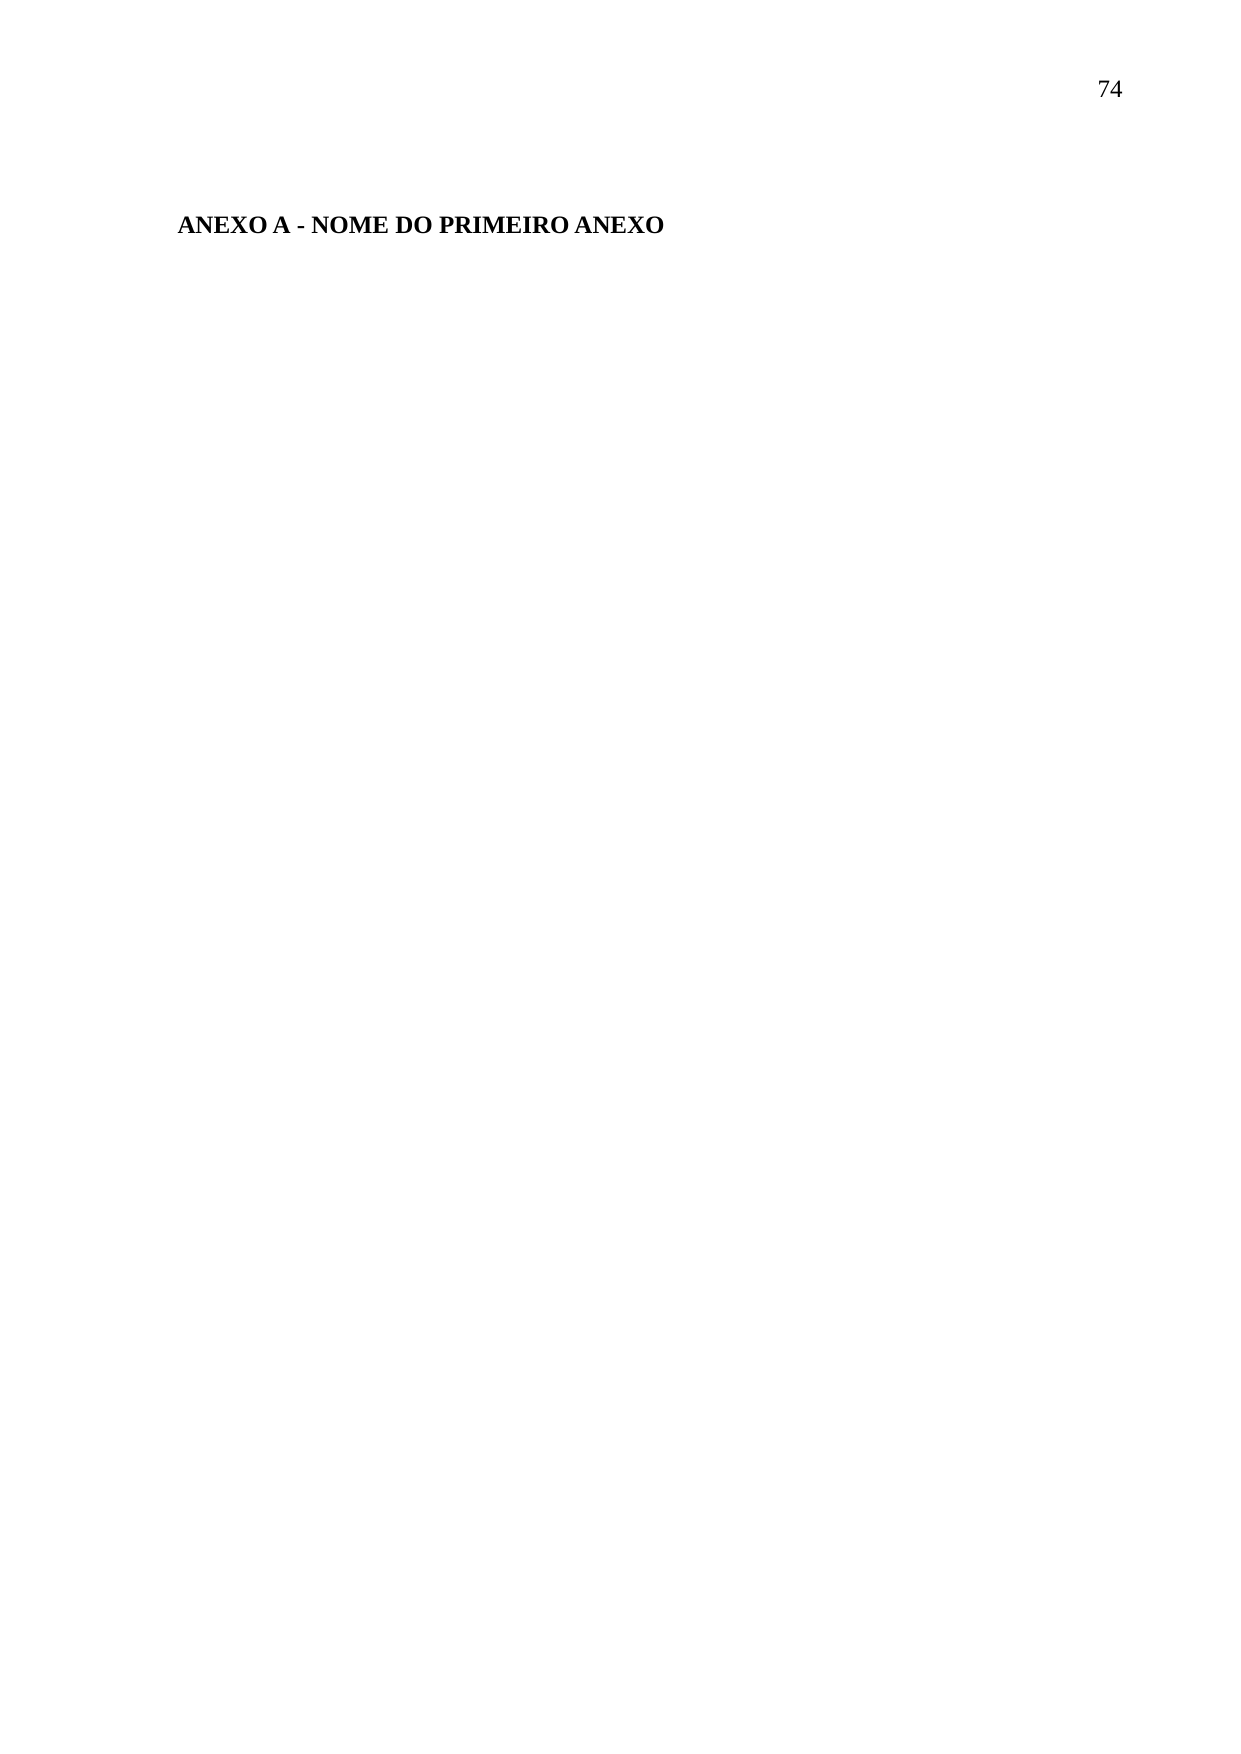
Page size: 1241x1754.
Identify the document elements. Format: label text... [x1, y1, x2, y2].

subtitle ANEXO A - NOME DO PRIMEIRO ANEXO [177, 210, 1122, 239]
